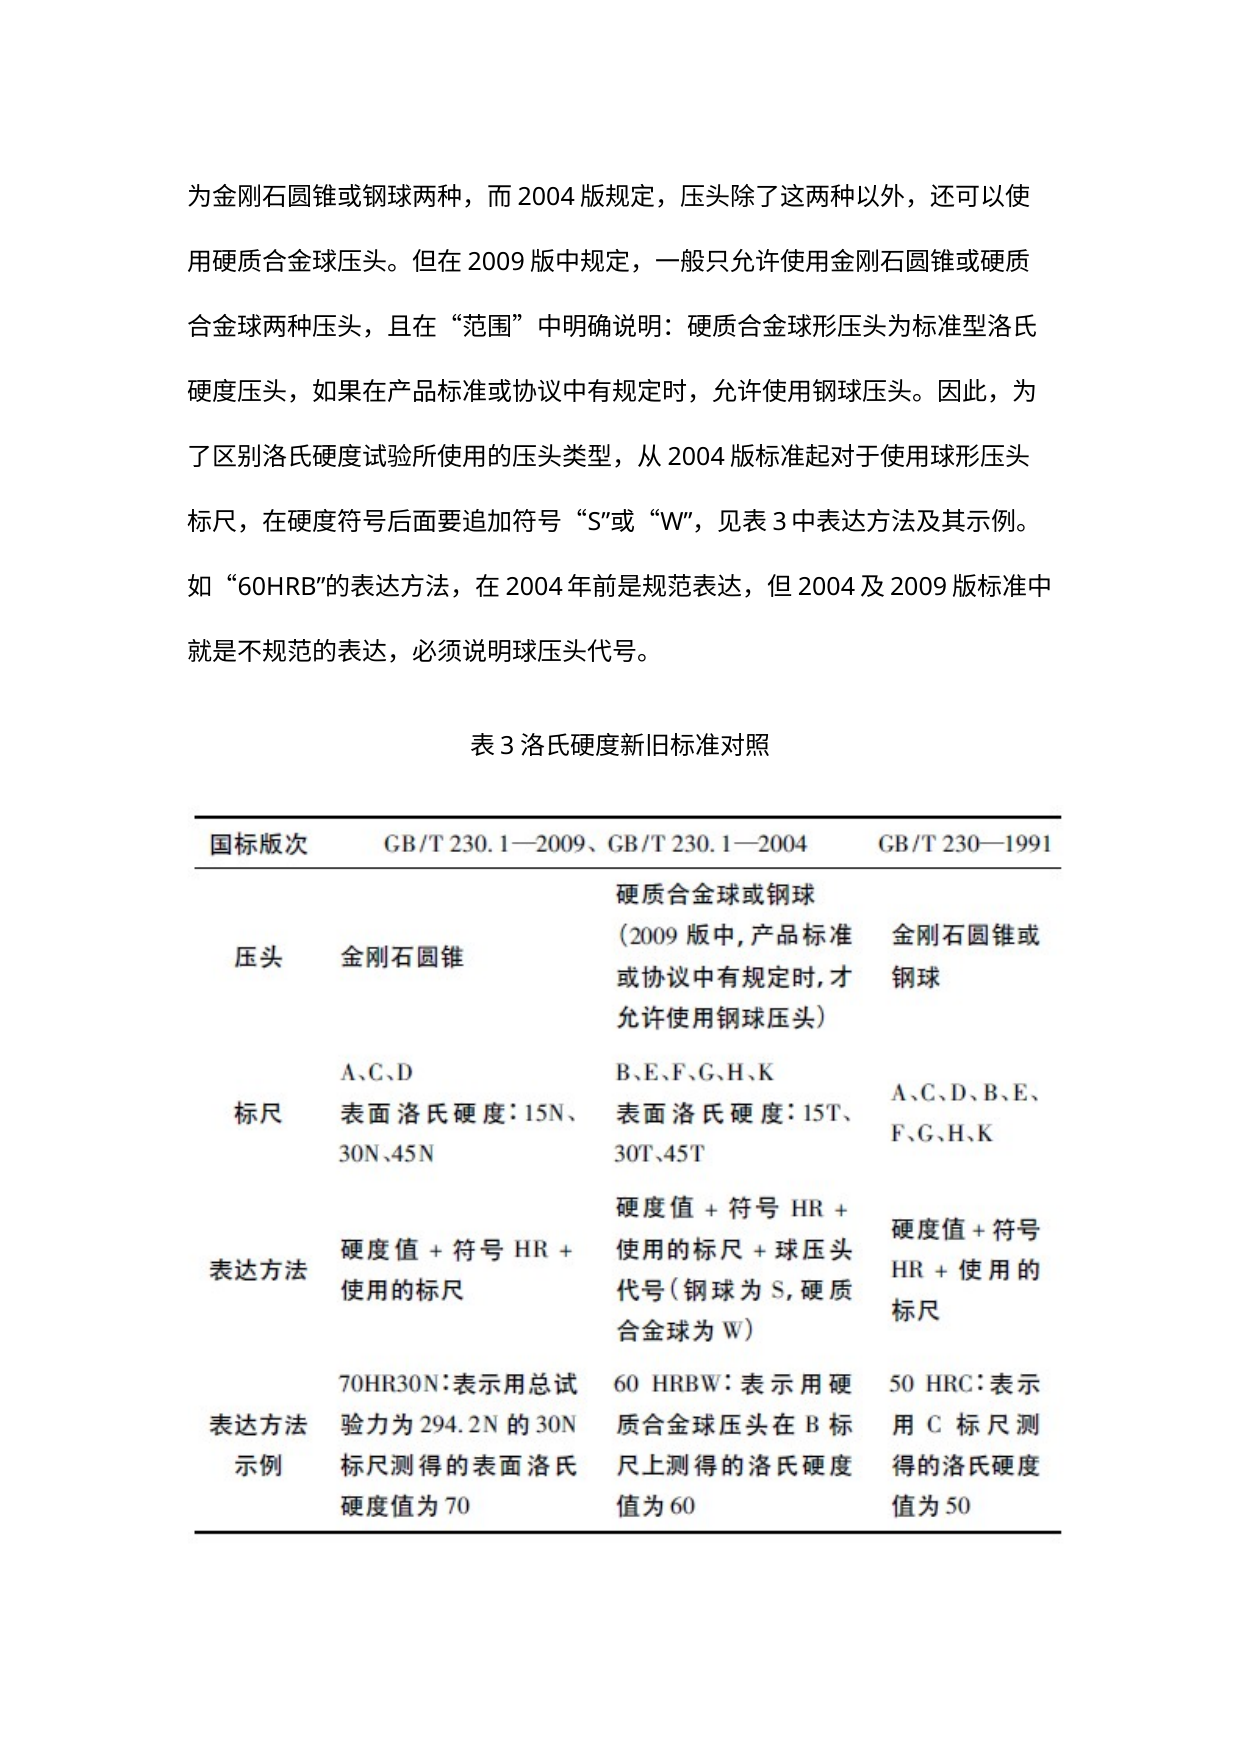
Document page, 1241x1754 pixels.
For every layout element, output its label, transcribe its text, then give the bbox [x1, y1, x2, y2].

text 表3 洛氏硬度新旧标准对照 [187, 711, 1053, 776]
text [187, 162, 1053, 682]
picture [187, 805, 1074, 1553]
